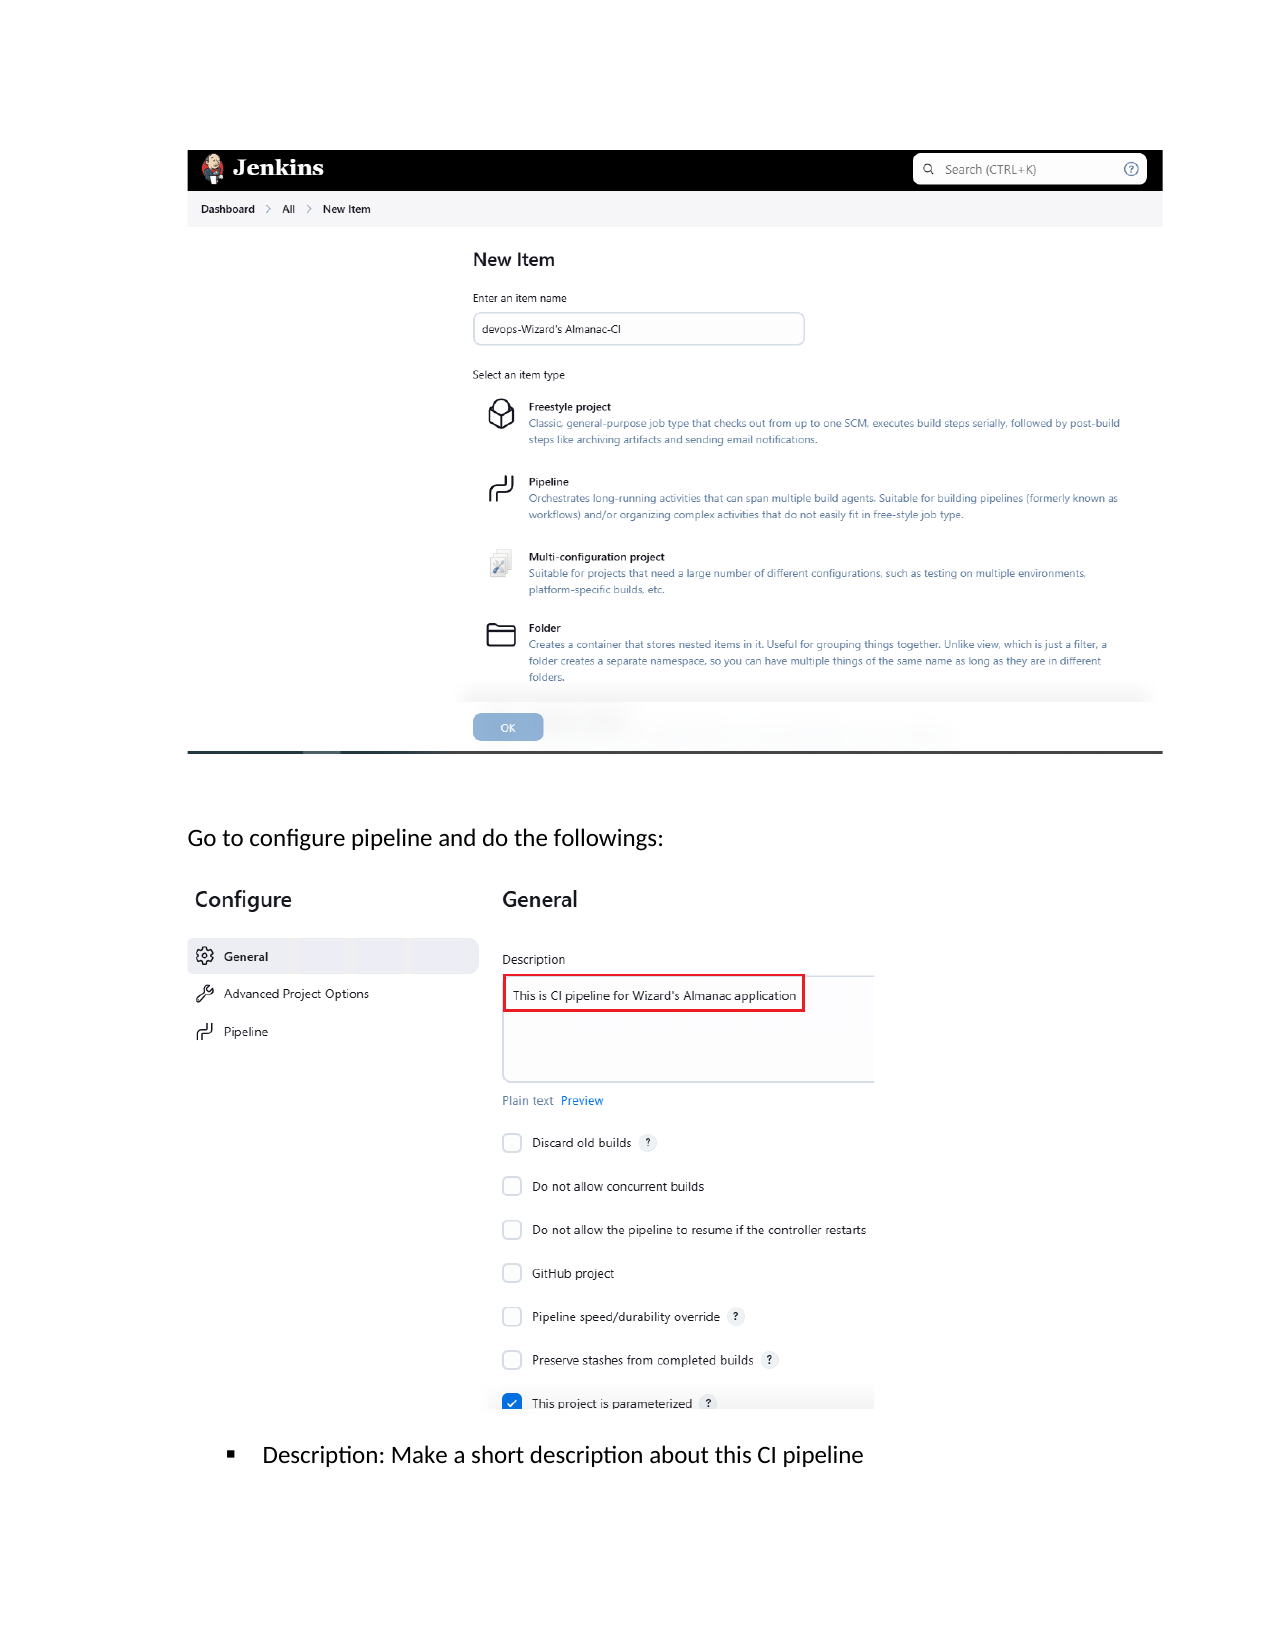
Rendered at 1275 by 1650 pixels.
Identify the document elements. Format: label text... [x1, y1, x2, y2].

picture [187, 150, 1163, 754]
picture [187, 871, 875, 1421]
list Description: Make a short description about this CI pipeline [225, 1439, 1125, 1470]
text Go to configure pipeline and do the followings: [187, 822, 1125, 853]
